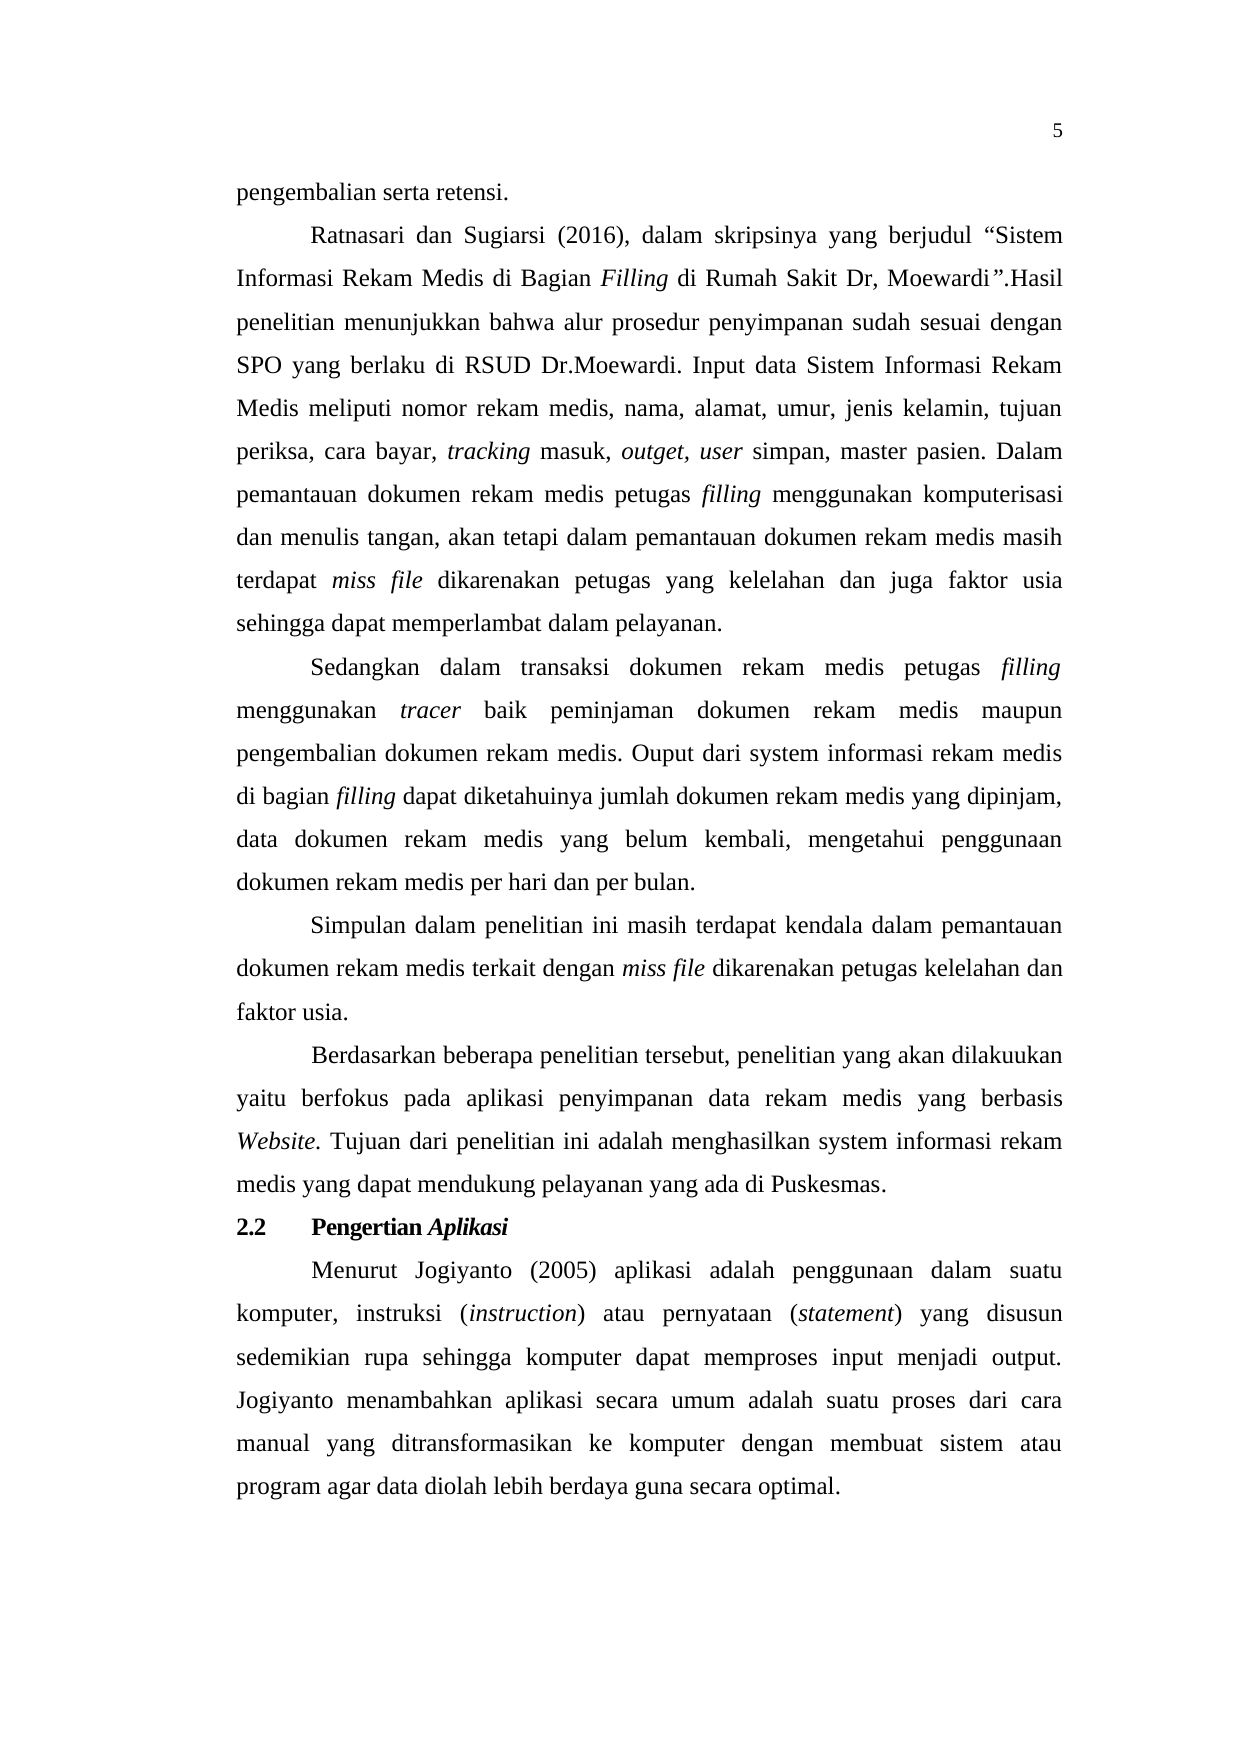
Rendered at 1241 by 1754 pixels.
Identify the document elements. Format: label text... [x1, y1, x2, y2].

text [236, 177, 1063, 206]
text Menurut Jogiyanto (2005) aplikasi adalah penggunaan dalam suatu komputer, instruksi (instruction) atau pernyataan (statement) yang disusun sedemikian rupa sehingga komputer dapat memproses input menjadi output. Jogiyanto menambahkan aplikasi secara umum adalah suatu proses dari cara manual yang ditransformasikan ke komputer dengan membuat sistem atau program agar data diolah lebih berdaya guna secara optimal. [236, 1255, 1063, 1500]
text Sedangkan dalam transaksi dokumen rekam medis petugas filling menggunakan tracer baik peminjaman dokumen rekam medis maupun pengembalian dokumen rekam medis. Ouput dari system informasi rekam medis di bagian filling dapat diketahuinya jumlah dokumen rekam medis yang dipinjam, data dokumen rekam medis yang belum kembali, mengetahui penggunaan dokumen rekam medis per hari dan per bulan. [236, 652, 1063, 896]
subtitle 2.2 Pengertian Aplikasi [236, 1212, 1063, 1241]
text Berdasarkan beberapa penelitian tersebut, penelitian yang akan dilakuukan yaitu berfokus pada aplikasi penyimpanan data rekam medis yang berbasis Website. Tujuan dari penelitian ini adalah menghasilkan system informasi rekam medis yang dapat mendukung pelayanan yang ada di Puskesmas. [236, 1040, 1063, 1198]
text Simpulan dalam penelitian ini masih terdapat kendala dalam pemantauan dokumen rekam medis terkait dengan miss file dikarenakan petugas kelelahan dan faktor usia. [236, 910, 1063, 1025]
text Ratnasari dan Sugiarsi (2016), dalam skripsinya yang berjudul “Sistem Informasi Rekam Medis di Bagian Filling di Rumah Sakit Dr, Moewardi”.Hasil penelitian menunjukkan bahwa alur prosedur penyimpanan sudah sesuai dengan SPO yang berlaku di RSUD Dr.Moewardi. Input data Sistem Informasi Rekam Medis meliputi nomor rekam medis, nama, alamat, umur, jenis kelamin, tujuan periksa, cara bayar, tracking masuk, outget, user simpan, master pasien. Dalam pemantauan dokumen rekam medis petugas filling menggunakan komputerisasi dan menulis tangan, akan tetapi dalam pemantauan dokumen rekam medis masih terdapat miss file dikarenakan petugas yang kelelahan dan juga faktor usia sehingga dapat memperlambat dalam pelayanan. [236, 220, 1063, 637]
